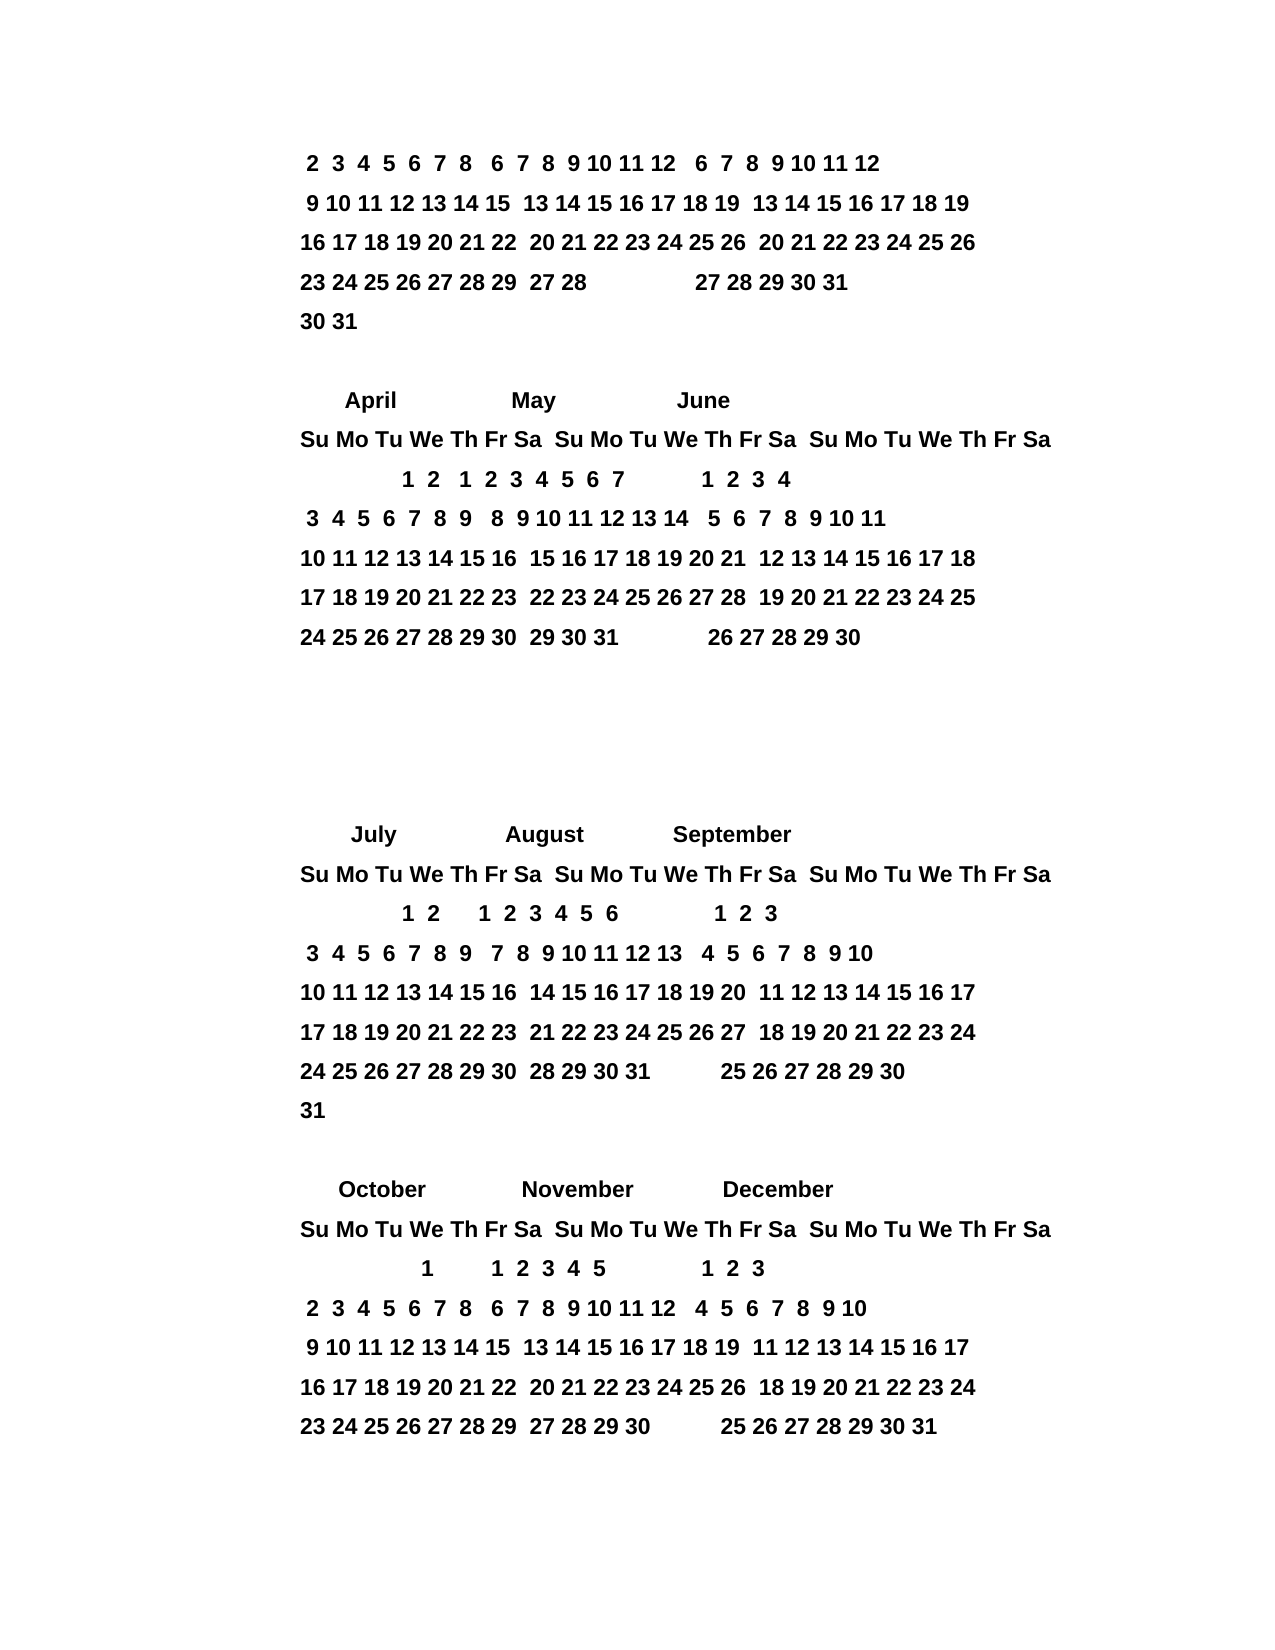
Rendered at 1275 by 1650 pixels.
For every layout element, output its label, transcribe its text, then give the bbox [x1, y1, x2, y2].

text 17 18 19 20 21 22 23 21 22 23 24 25 26 27 18 19 20 21 22 23 24 [300, 1018, 1125, 1045]
text April May June [300, 387, 1125, 413]
text Su Mo Tu We Th Fr Sa Su Mo Tu We Th Fr Sa Su Mo Tu We Th Fr Sa [300, 426, 1125, 453]
text 2 3 4 5 6 7 8 6 7 8 9 10 11 12 4 5 6 7 8 9 10 [300, 1295, 1125, 1321]
text 9 10 11 12 13 14 15 13 14 15 16 17 18 19 13 14 15 16 17 18 19 [300, 189, 1125, 216]
text 23 24 25 26 27 28 29 27 28 27 28 29 30 31 [300, 268, 1125, 295]
text 24 25 26 27 28 29 30 29 30 31 26 27 28 29 30 [300, 624, 1125, 650]
text 10 11 12 13 14 15 16 15 16 17 18 19 20 21 12 13 14 15 16 17 18 [300, 545, 1125, 571]
text 16 17 18 19 20 21 22 20 21 22 23 24 25 26 18 19 20 21 22 23 24 [300, 1374, 1125, 1400]
text 23 24 25 26 27 28 29 27 28 29 30 25 26 27 28 29 30 31 [300, 1413, 1125, 1440]
text 16 17 18 19 20 21 22 20 21 22 23 24 25 26 20 21 22 23 24 25 26 [300, 229, 1125, 255]
text Su Mo Tu We Th Fr Sa Su Mo Tu We Th Fr Sa Su Mo Tu We Th Fr Sa [300, 1216, 1125, 1242]
text 30 31 [300, 308, 1125, 334]
text 10 11 12 13 14 15 16 14 15 16 17 18 19 20 11 12 13 14 15 16 17 [300, 979, 1125, 1005]
text Su Mo Tu We Th Fr Sa Su Mo Tu We Th Fr Sa Su Mo Tu We Th Fr Sa [300, 861, 1125, 887]
text 9 10 11 12 13 14 15 13 14 15 16 17 18 19 11 12 13 14 15 16 17 [300, 1334, 1125, 1361]
text 31 [300, 1097, 1125, 1124]
text 1 2 1 2 3 4 5 6 7 1 2 3 4 [300, 466, 1125, 492]
text 2 3 4 5 6 7 8 6 7 8 9 10 11 12 6 7 8 9 10 11 12 [300, 150, 1125, 176]
text July August September [300, 821, 1125, 847]
text 3 4 5 6 7 8 9 7 8 9 10 11 12 13 4 5 6 7 8 9 10 [300, 939, 1125, 966]
text October November December [300, 1176, 1125, 1203]
text 24 25 26 27 28 29 30 28 29 30 31 25 26 27 28 29 30 [300, 1058, 1125, 1084]
text 17 18 19 20 21 22 23 22 23 24 25 26 27 28 19 20 21 22 23 24 25 [300, 584, 1125, 611]
text 1 1 2 3 4 5 1 2 3 [300, 1255, 1125, 1282]
text 3 4 5 6 7 8 9 8 9 10 11 12 13 14 5 6 7 8 9 10 11 [300, 505, 1125, 532]
text 1 2 1 2 3 4 5 6 1 2 3 [300, 900, 1125, 926]
